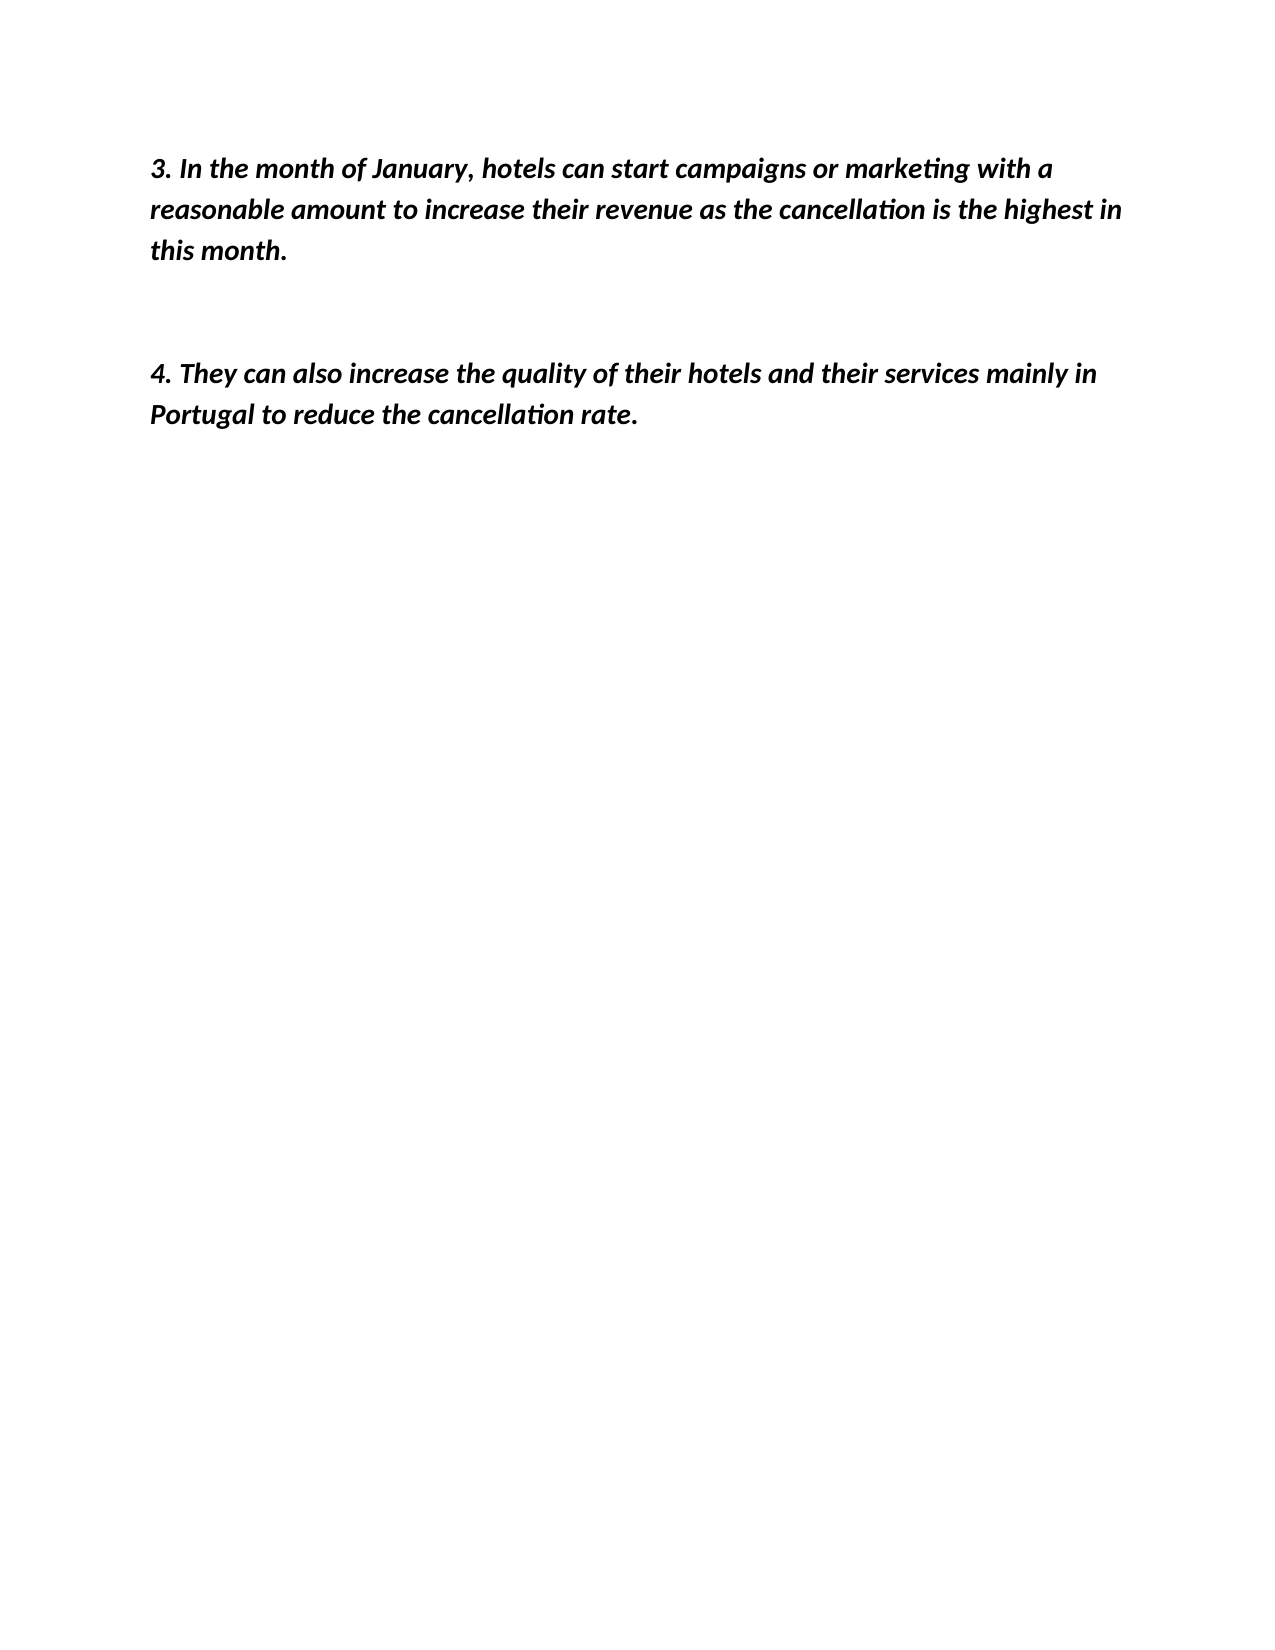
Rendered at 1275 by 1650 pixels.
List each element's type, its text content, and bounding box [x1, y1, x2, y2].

text 3. In the month of January, hotels can start campaigns or marketing with a reasonable amount to increase their revenue as the cancellation is the highest in this month. [150, 150, 1125, 267]
text 4. They can also increase the quality of their hotels and their services mainly in Portugal to reduce the cancellation rate. [150, 355, 1125, 432]
